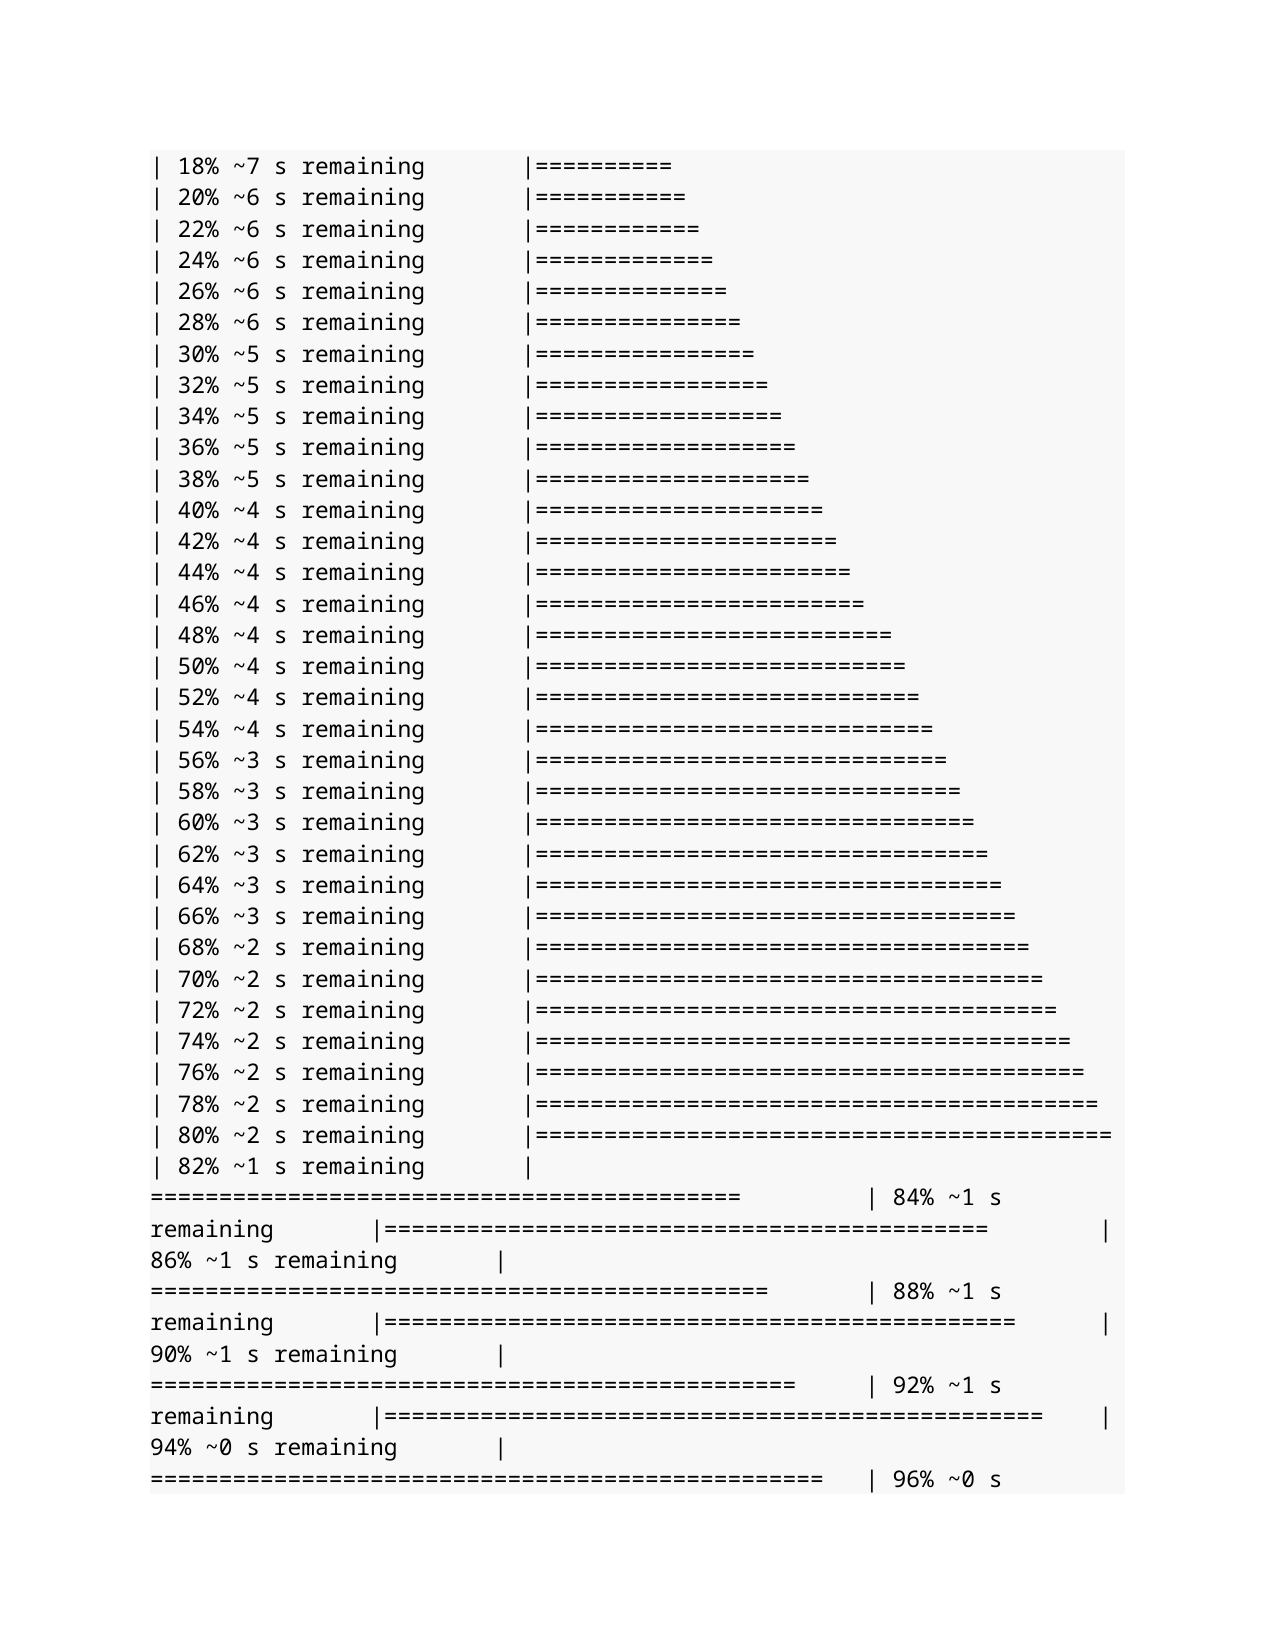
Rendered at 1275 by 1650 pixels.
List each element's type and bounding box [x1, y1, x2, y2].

text [150, 150, 1125, 1494]
